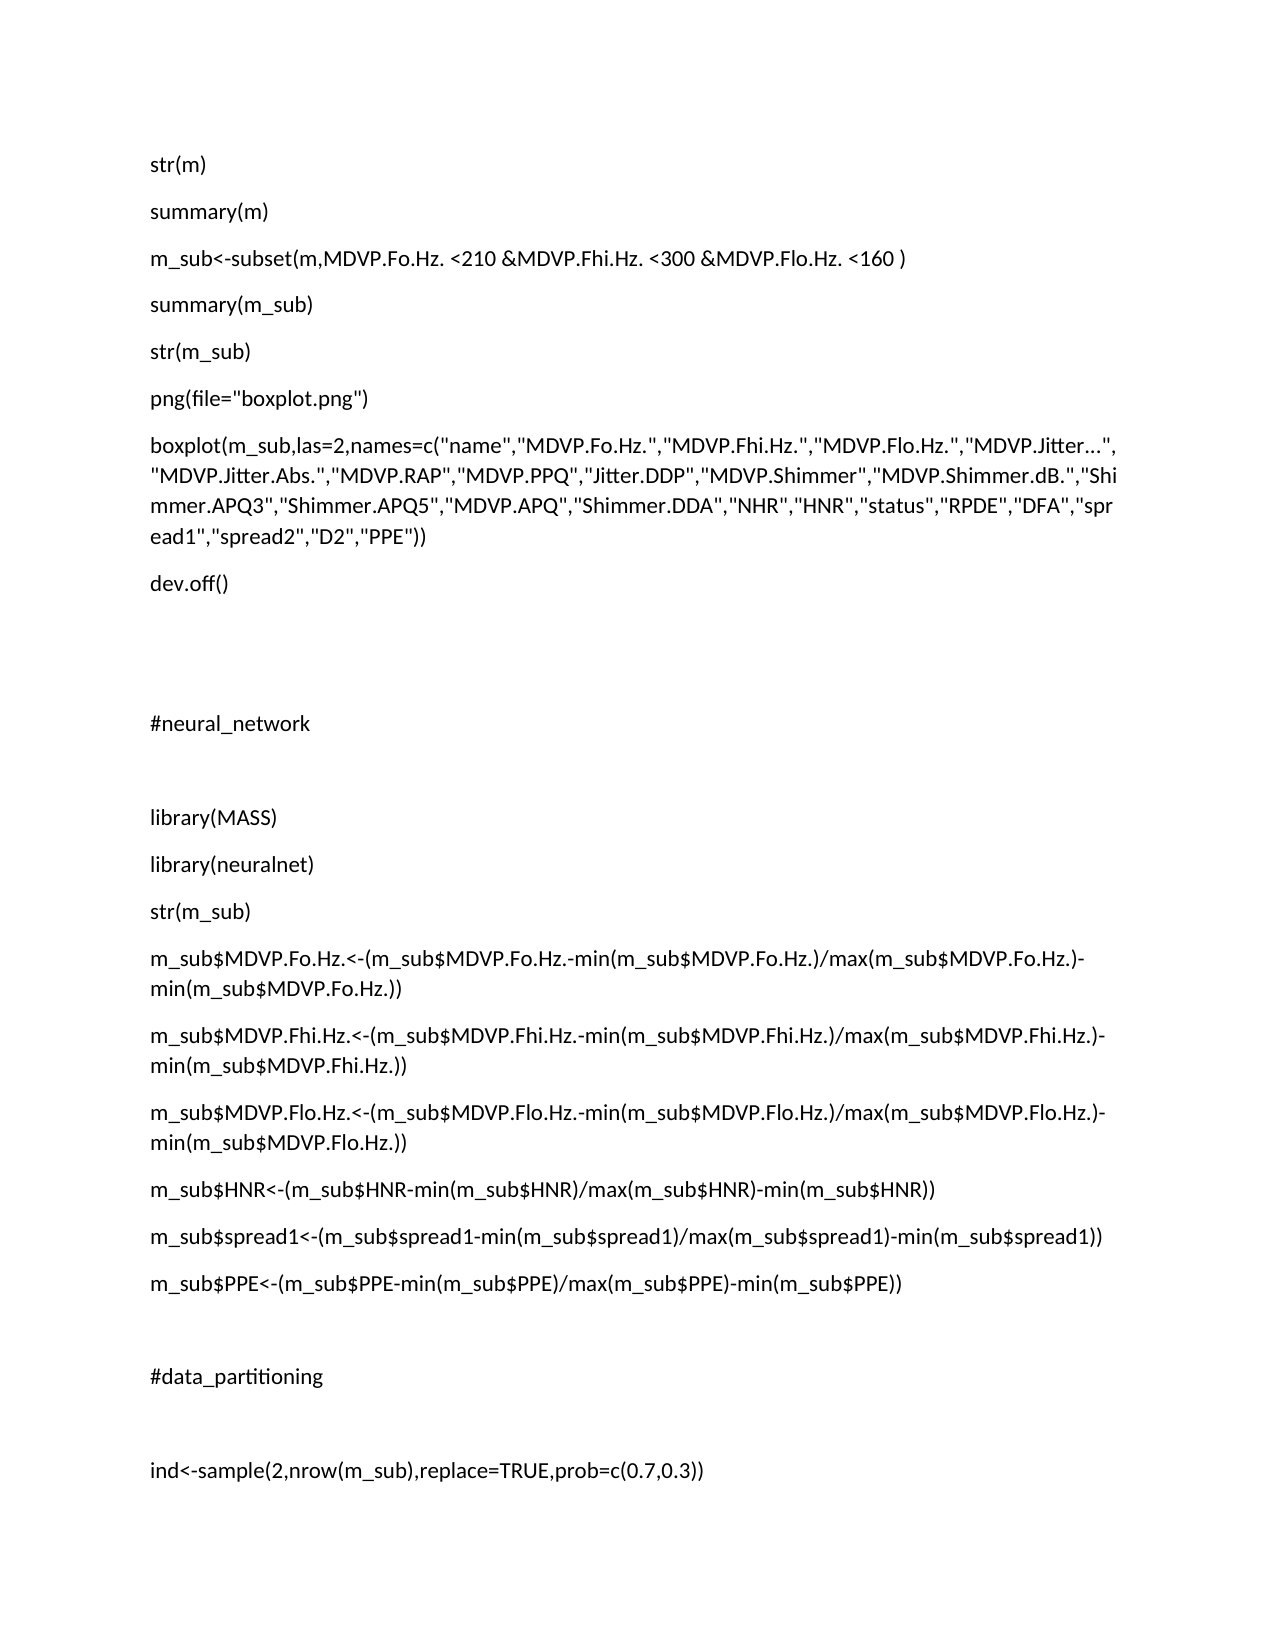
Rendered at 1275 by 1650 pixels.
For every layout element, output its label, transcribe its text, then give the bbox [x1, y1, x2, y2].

text str(m) [150, 150, 1125, 178]
text dev.off() [150, 569, 1125, 597]
text m_sub$MDVP.Fhi.Hz.<-(m_sub$MDVP.Fhi.Hz.-min(m_sub$MDVP.Fhi.Hz.)/max(m_sub$MDVP.Fhi.Hz.)-min(m_sub$MDVP.Fhi.Hz.)) [150, 1021, 1125, 1079]
text m_sub$MDVP.Flo.Hz.<-(m_sub$MDVP.Flo.Hz.-min(m_sub$MDVP.Flo.Hz.)/max(m_sub$MDVP.Flo.Hz.)-min(m_sub$MDVP.Flo.Hz.)) [150, 1098, 1125, 1156]
text m_sub$spread1<-(m_sub$spread1-min(m_sub$spread1)/max(m_sub$spread1)-min(m_sub$spread1)) [150, 1222, 1125, 1250]
text summary(m) [150, 197, 1125, 225]
text boxplot(m_sub,las=2,names=c("name","MDVP.Fo.Hz.","MDVP.Fhi.Hz.","MDVP.Flo.Hz.","MDVP.Jitter...","MDVP.Jitter.Abs.","MDVP.RAP","MDVP.PPQ","Jitter.DDP","MDVP.Shimmer","MDVP.Shimmer.dB.","Shimmer.APQ3","Shimmer.APQ5","MDVP.APQ","Shimmer.DDA","NHR","HNR","status","RPDE","DFA","spread1","spread2","D2","PPE")) [150, 431, 1125, 550]
text m_sub$MDVP.Fo.Hz.<-(m_sub$MDVP.Fo.Hz.-min(m_sub$MDVP.Fo.Hz.)/max(m_sub$MDVP.Fo.Hz.)-min(m_sub$MDVP.Fo.Hz.)) [150, 944, 1125, 1002]
text #data_partitioning [150, 1362, 1125, 1391]
text m_sub<-subset(m,MDVP.Fo.Hz. <210 &MDVP.Fhi.Hz. <300 &MDVP.Flo.Hz. <160 ) [150, 244, 1125, 272]
text library(neuralnet) [150, 850, 1125, 878]
text #neural_network [150, 709, 1125, 737]
text str(m_sub) [150, 897, 1125, 925]
text summary(m_sub) [150, 291, 1125, 319]
text png(file="boxplot.png") [150, 384, 1125, 412]
text library(MASS) [150, 803, 1125, 831]
text ind<-sample(2,nrow(m_sub),replace=TRUE,prob=c(0.7,0.3)) [150, 1456, 1125, 1484]
text m_sub$PPE<-(m_sub$PPE-min(m_sub$PPE)/max(m_sub$PPE)-min(m_sub$PPE)) [150, 1269, 1125, 1297]
text str(m_sub) [150, 337, 1125, 366]
text m_sub$HNR<-(m_sub$HNR-min(m_sub$HNR)/max(m_sub$HNR)-min(m_sub$HNR)) [150, 1175, 1125, 1203]
